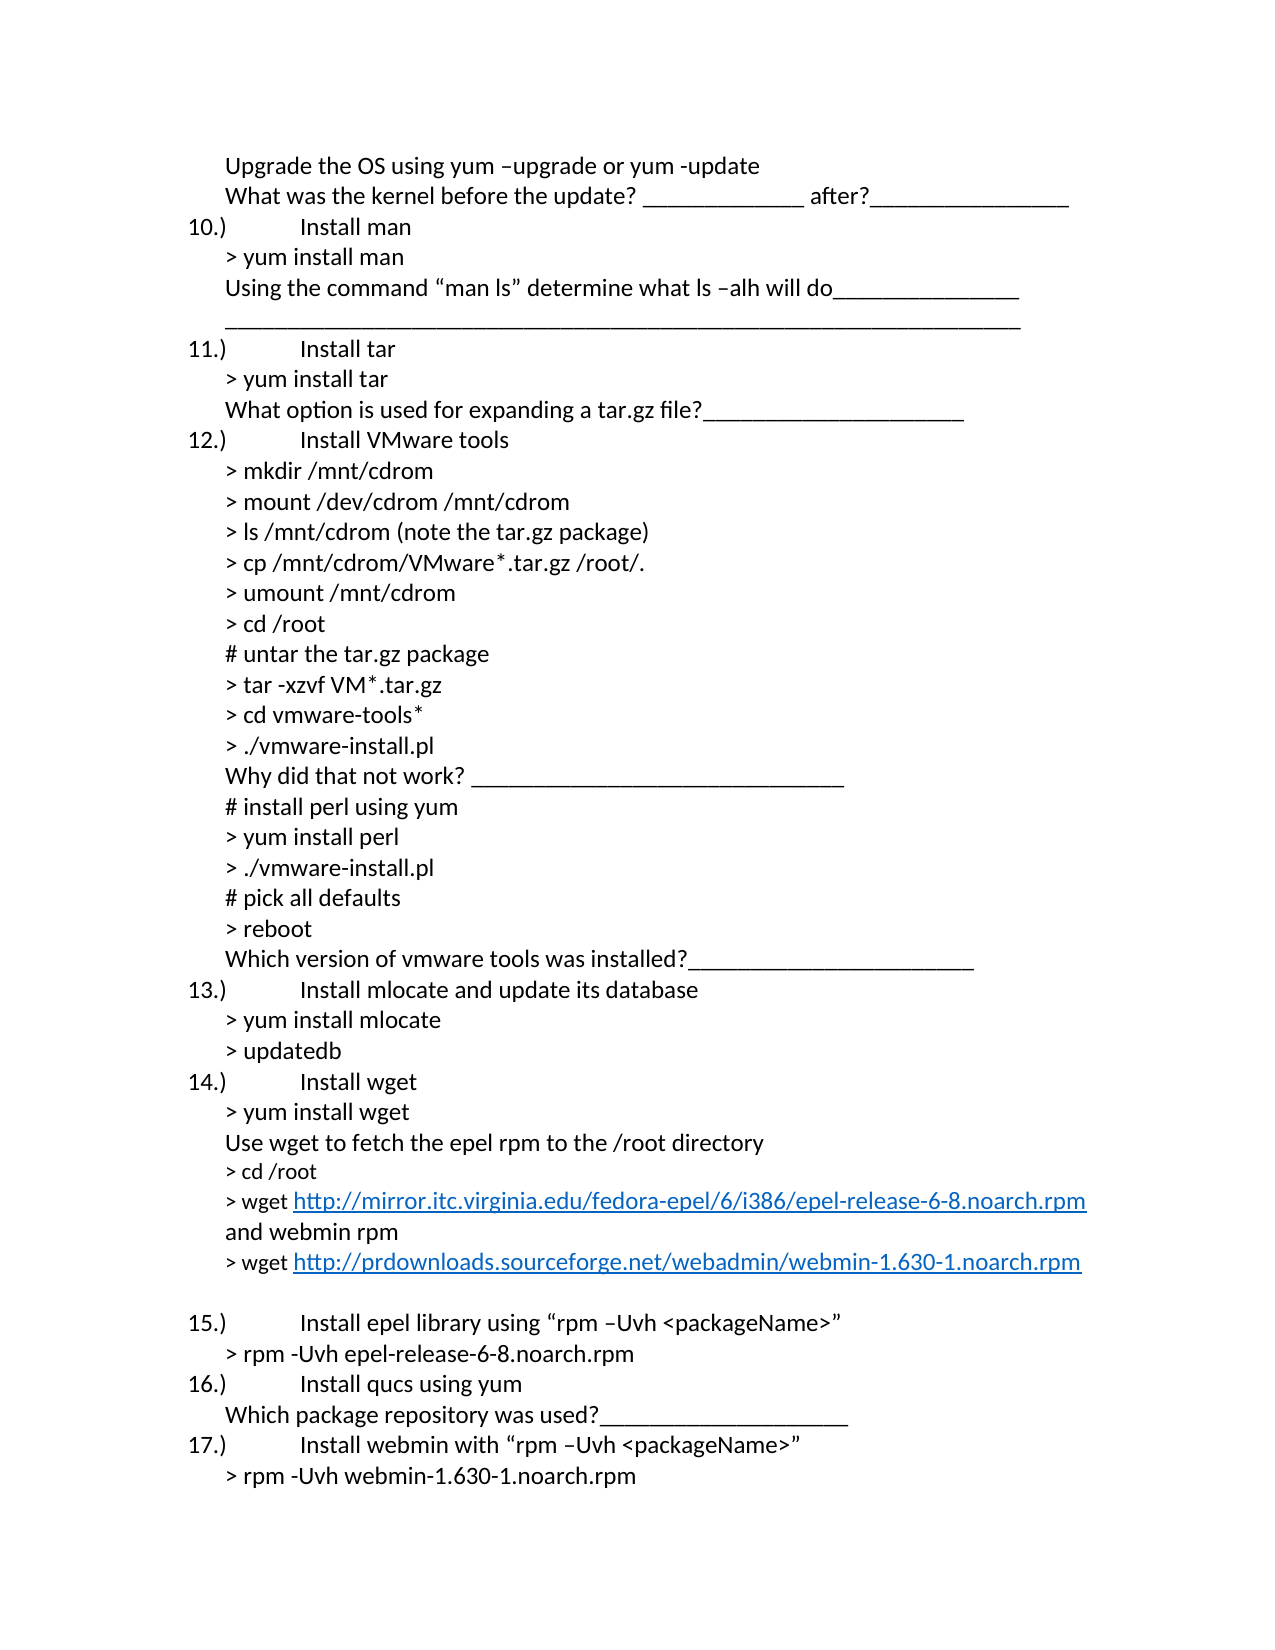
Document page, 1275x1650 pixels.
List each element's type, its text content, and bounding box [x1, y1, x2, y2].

list > ls /mnt/cdrom (note the tar.gz package) [225, 516, 1125, 547]
list > yum install perl [225, 821, 1125, 852]
list > wget http://prdownloads.sourceforge.net/webadmin/webmin-1.630-1.noarch.rpm [225, 1246, 1125, 1277]
list > cd vmware-tools* [225, 699, 1125, 730]
list Using the command “man ls” determine what ls –alh will do_______________ [225, 272, 1125, 303]
list > updatedb [225, 1035, 1125, 1066]
list Install wget [187, 1066, 1125, 1096]
list Install mlocate and update its database [187, 974, 1125, 1004]
list > mkdir /mnt/cdrom [225, 455, 1125, 486]
list # pick all defaults [225, 882, 1125, 913]
list Install qucs using yum [187, 1368, 1125, 1399]
list and webmin rpm [225, 1216, 1125, 1246]
list > rpm -Uvh epel-release-6-8.noarch.rpm [225, 1338, 1125, 1368]
list > reboot [225, 913, 1125, 943]
list ________________________________________________________________ [225, 303, 1125, 333]
list What option is used for expanding a tar.gz file?_____________________ [225, 394, 1125, 425]
list > cd /root [225, 1157, 1125, 1185]
list > cp /mnt/cdrom/VMware*.tar.gz /root/. [225, 547, 1125, 577]
list Upgrade the OS using yum –upgrade or yum -update [225, 150, 1125, 181]
list > ./vmware-install.pl [225, 852, 1125, 882]
list > rpm -Uvh webmin-1.630-1.noarch.rpm [225, 1460, 1125, 1490]
list Install epel library using “rpm –Uvh <packageName>” [187, 1307, 1125, 1338]
list > cd /root [225, 608, 1125, 638]
list # install perl using yum [225, 791, 1125, 821]
list Install VMware tools [187, 425, 1125, 455]
list Which package repository was used?____________________ [225, 1399, 1125, 1429]
list > mount /dev/cdrom /mnt/cdrom [225, 486, 1125, 516]
list Install webmin with “rpm –Uvh <packageName>” [187, 1429, 1125, 1460]
list Install man [187, 211, 1125, 242]
list > umount /mnt/cdrom [225, 577, 1125, 608]
list > yum install tar [225, 364, 1125, 394]
list What was the kernel before the update? _____________ after?________________ [225, 181, 1125, 211]
list Why did that not work? ______________________________ [225, 760, 1125, 791]
list Which version of vmware tools was installed?_______________________ [225, 943, 1125, 974]
text > yum install man [150, 242, 1125, 272]
list # untar the tar.gz package [225, 638, 1125, 669]
list > ./vmware-install.pl [225, 730, 1125, 760]
list > wget http://mirror.itc.virginia.edu/fedora-epel/6/i386/epel-release-6-8.noarch.rpm [225, 1185, 1125, 1216]
list > yum install mlocate [225, 1004, 1125, 1035]
list > yum install wget [225, 1096, 1125, 1127]
list Use wget to fetch the epel rpm to the /root directory [225, 1127, 1125, 1157]
list Install tar [187, 333, 1125, 364]
list > tar -xzvf VM*.tar.gz [225, 669, 1125, 699]
